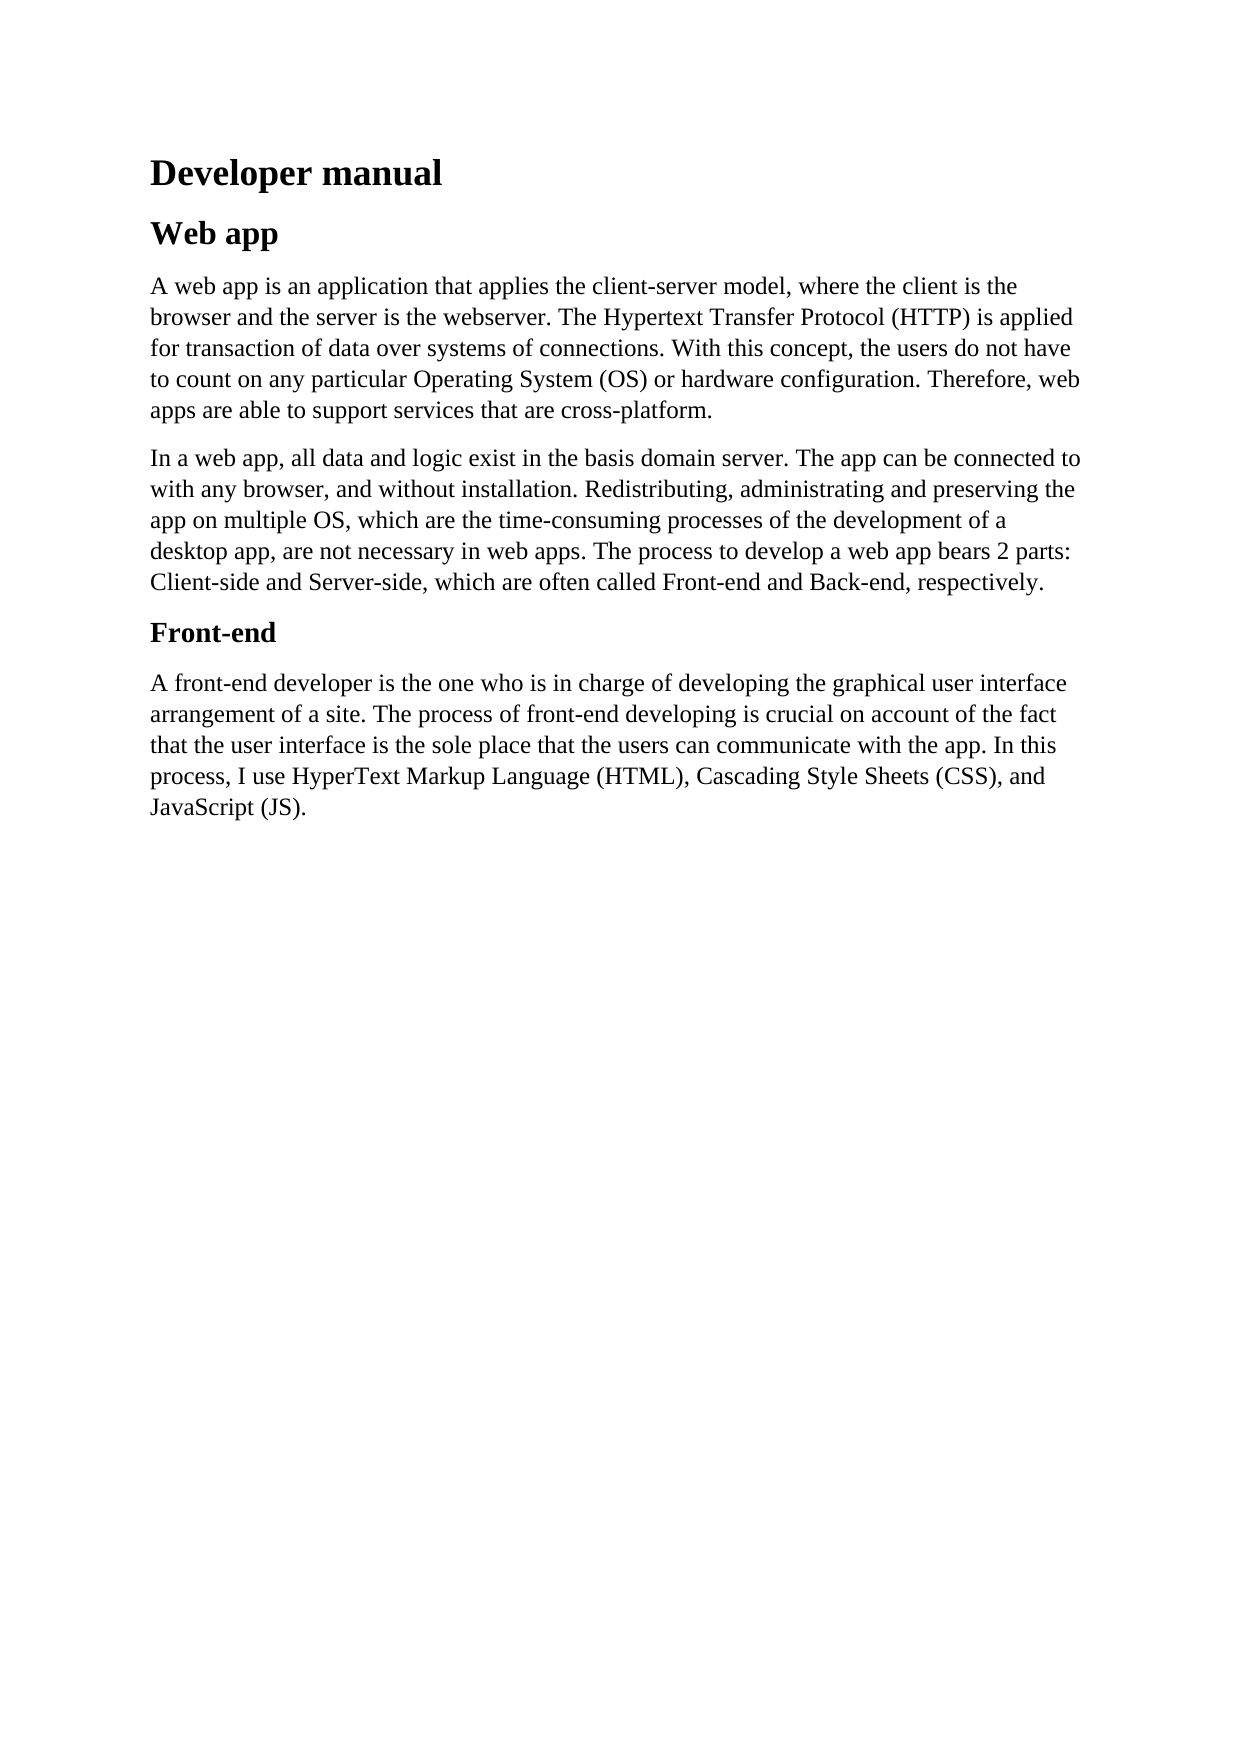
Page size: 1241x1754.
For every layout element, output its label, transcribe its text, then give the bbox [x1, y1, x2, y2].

text A front-end developer is the one who is in charge of developing the graphical user interface arrangement of a site. The process of front-end developing is crucial on account of the fact that the user interface is the sole place that the users can communicate with the app. In this process, I use HyperText Markup Language (HTML), Cascading Style Sheets (CSS), and JavaScript (JS). [150, 668, 1090, 821]
text Web app [150, 213, 1090, 252]
text Front-end [150, 615, 1090, 648]
text Developer manual [150, 150, 1090, 193]
text In a web app, all data and logic exist in the basis domain server. The app can be connected to with any browser, and without installation. Redistributing, administrating and preserving the app on multiple OS, which are the time-consuming processes of the development of a desktop app, are not necessary in web apps. The process to develop a web app bears 2 parts: Client-side and Server-side, which are often called Front-end and Back-end, respectively. [150, 443, 1090, 596]
text A web app is an application that applies the client-server model, where the client is the browser and the server is the webserver. The Hypertext Transfer Protocol (HTTP) is applied for transaction of data over systems of connections. With this concept, the users do not have to count on any particular Operating System (OS) or hardware configuration. Therefore, web apps are able to support services that are cross-platform. [150, 271, 1090, 424]
